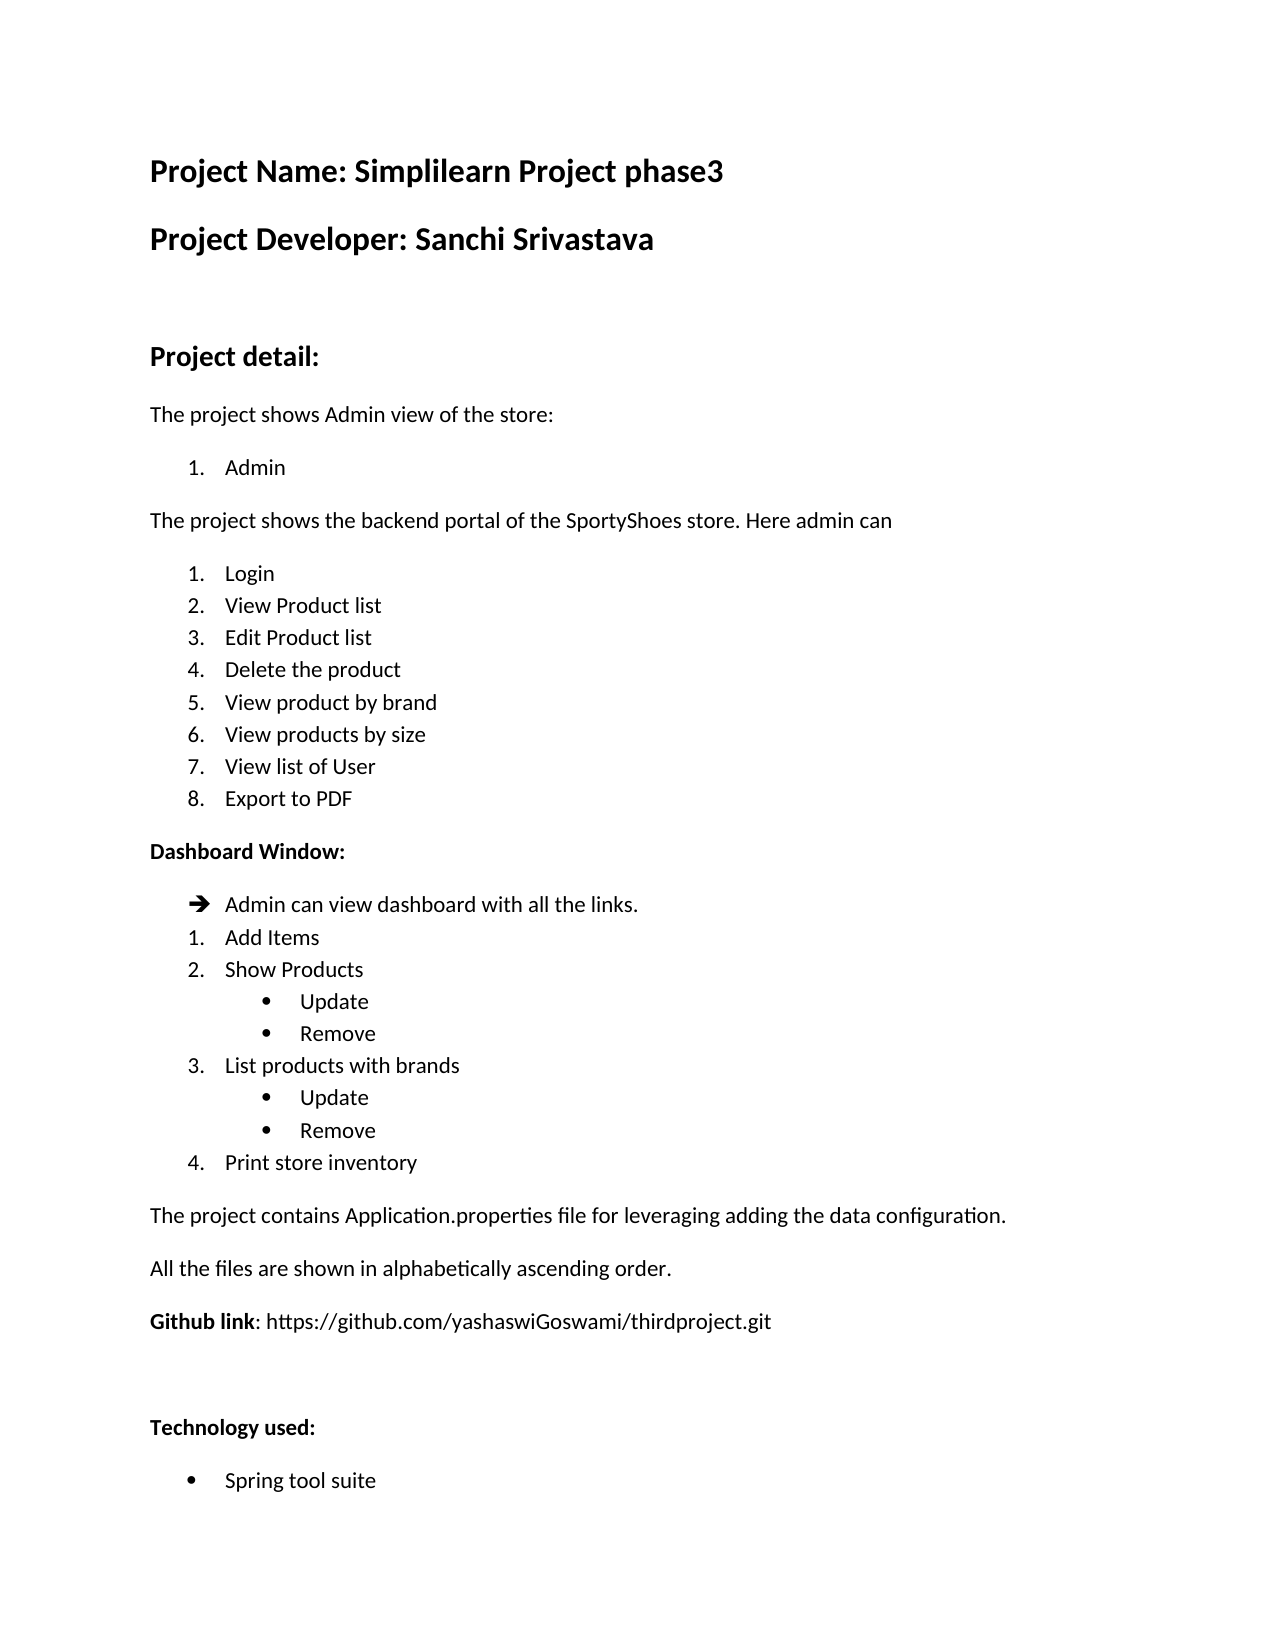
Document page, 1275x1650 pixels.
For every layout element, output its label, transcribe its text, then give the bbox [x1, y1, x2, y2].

text The project shows the backend portal of the SportyShoes store. Here admin can [150, 506, 1125, 534]
list Print store inventory [187, 1148, 1125, 1176]
text The project shows Admin view of the store: [150, 400, 1125, 428]
text Technology used: [150, 1413, 1125, 1441]
list Delete the product [187, 656, 1125, 684]
list Export to PDF [187, 784, 1125, 812]
text Project detail: [150, 338, 1125, 374]
list Update [262, 987, 1125, 1015]
list View product by brand [187, 688, 1125, 716]
list Show Products [187, 955, 1125, 983]
list Update [262, 1083, 1125, 1112]
text Project Name: Simplilearn Project phase3 [150, 150, 1125, 191]
list Admin can view dashboard with all the links. [187, 890, 1125, 918]
text The project contains Application.properties file for leveraging adding the data configuration. [150, 1201, 1125, 1229]
text Project Developer: Sanchi Srivastava [150, 218, 1125, 258]
list Edit Product list [187, 623, 1125, 651]
list Admin [187, 453, 1125, 481]
list List products with brands [187, 1051, 1125, 1079]
list View list of User [187, 752, 1125, 780]
list Remove [262, 1116, 1125, 1144]
list View products by size [187, 720, 1125, 748]
list Spring tool suite [187, 1466, 1125, 1494]
text All the files are shown in alphabetically ascending order. [150, 1254, 1125, 1282]
list Login [187, 559, 1125, 587]
list Remove [262, 1019, 1125, 1047]
list Add Items [187, 923, 1125, 951]
text Github link: https://github.com/yashaswiGoswami/thirdproject.git [150, 1307, 1125, 1335]
list View Product list [187, 591, 1125, 619]
text Dashboard Window: [150, 837, 1125, 865]
